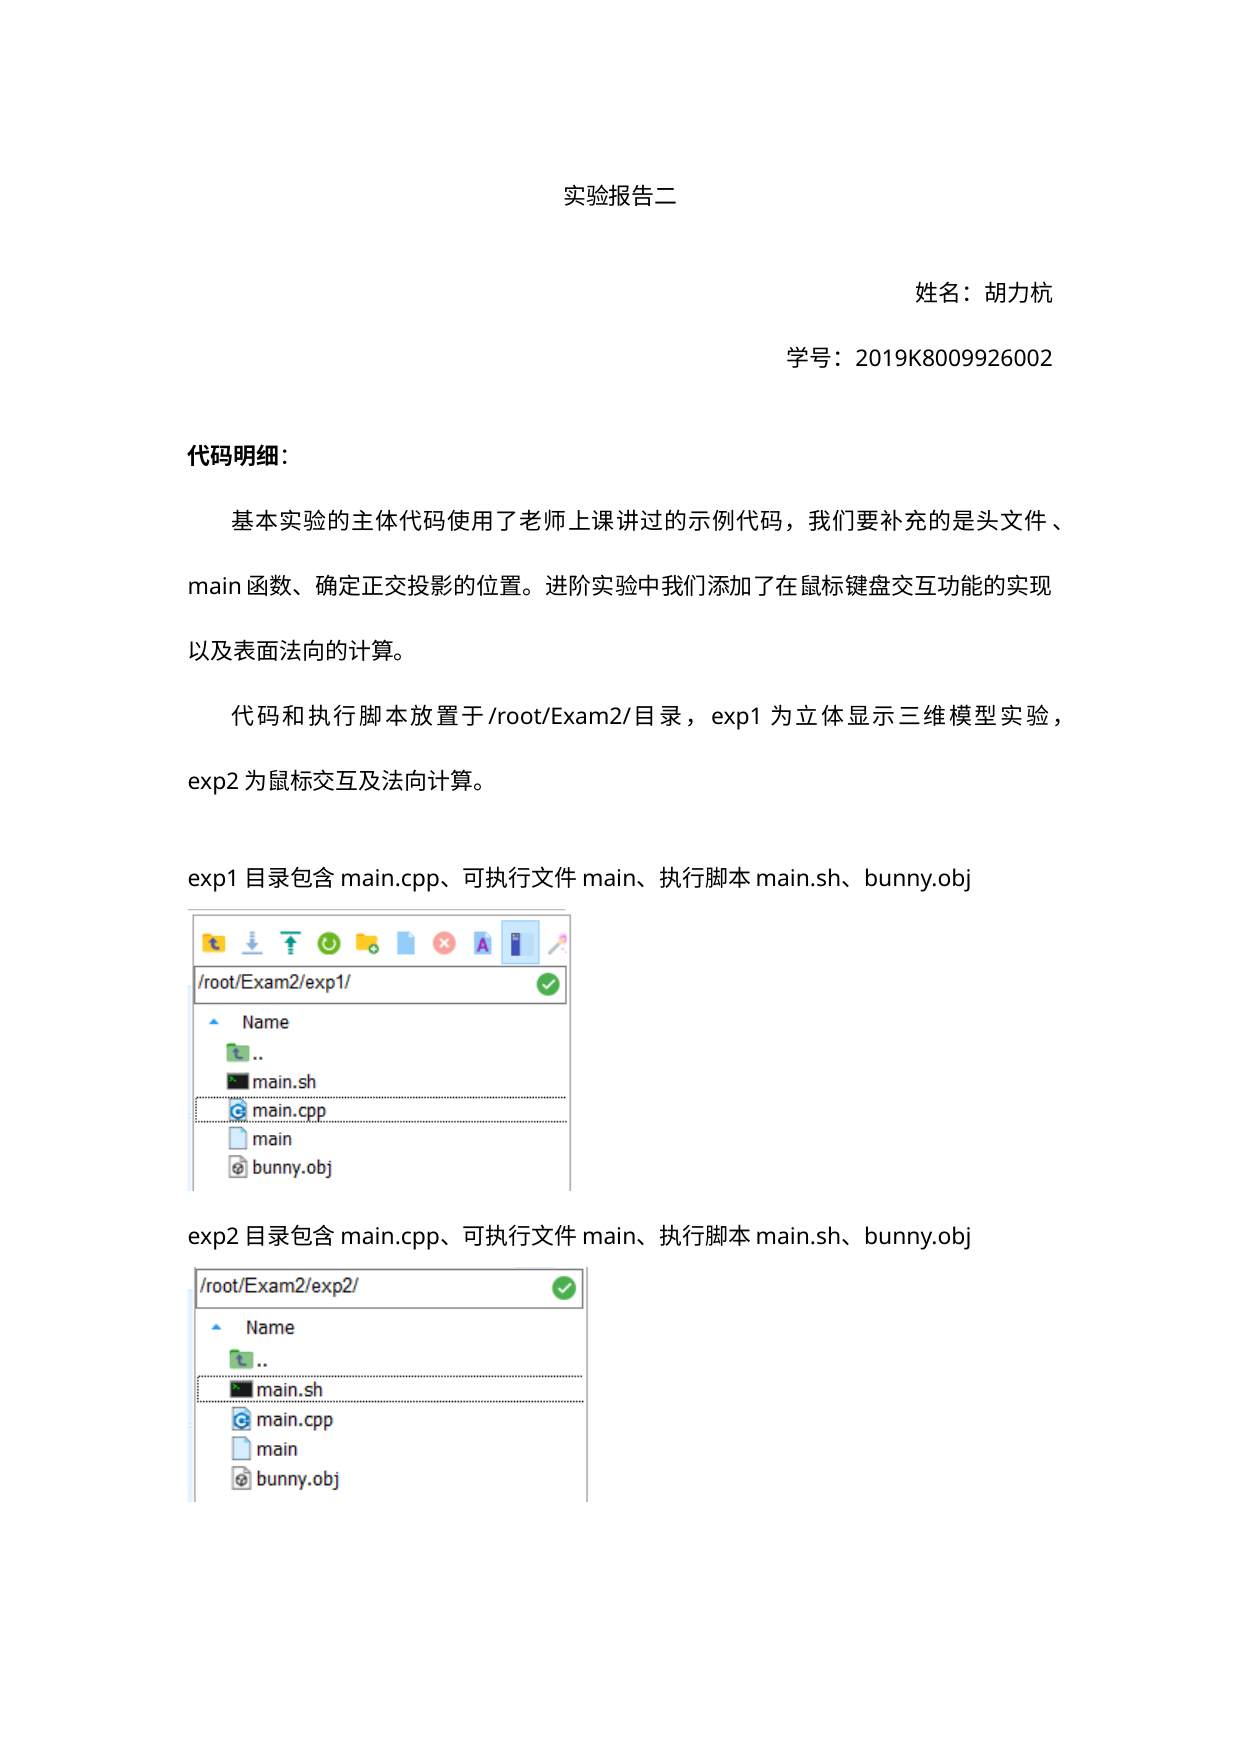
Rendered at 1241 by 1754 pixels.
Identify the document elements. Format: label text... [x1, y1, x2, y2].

text exp1目录包含main.cpp、可执行文件main、执行脚本main.sh、bunny.obj [187, 844, 1053, 909]
text 代码明细： [187, 422, 1053, 487]
text 代码和执行脚本放置于/root/Exam2/目录，exp1为立体显示三维模型实验，exp2为鼠标交互及法向计算。 [187, 682, 1053, 812]
text 姓名：胡力杭 [187, 259, 1053, 324]
picture [187, 1267, 590, 1502]
text 学号：2019K8009926002 [187, 324, 1053, 389]
text 实验报告二 [187, 162, 1053, 227]
text exp2目录包含main.cpp、可执行文件main、执行脚本main.sh、bunny.obj [187, 1202, 1053, 1267]
picture [187, 909, 574, 1191]
text 基本实验的主体代码使用了老师上课讲过的示例代码，我们要补充的是头文件、main函数、确定正交投影的位置。进阶实验中我们添加了在鼠标键盘交互功能的实现以及表面法向的计算。 [187, 487, 1053, 682]
